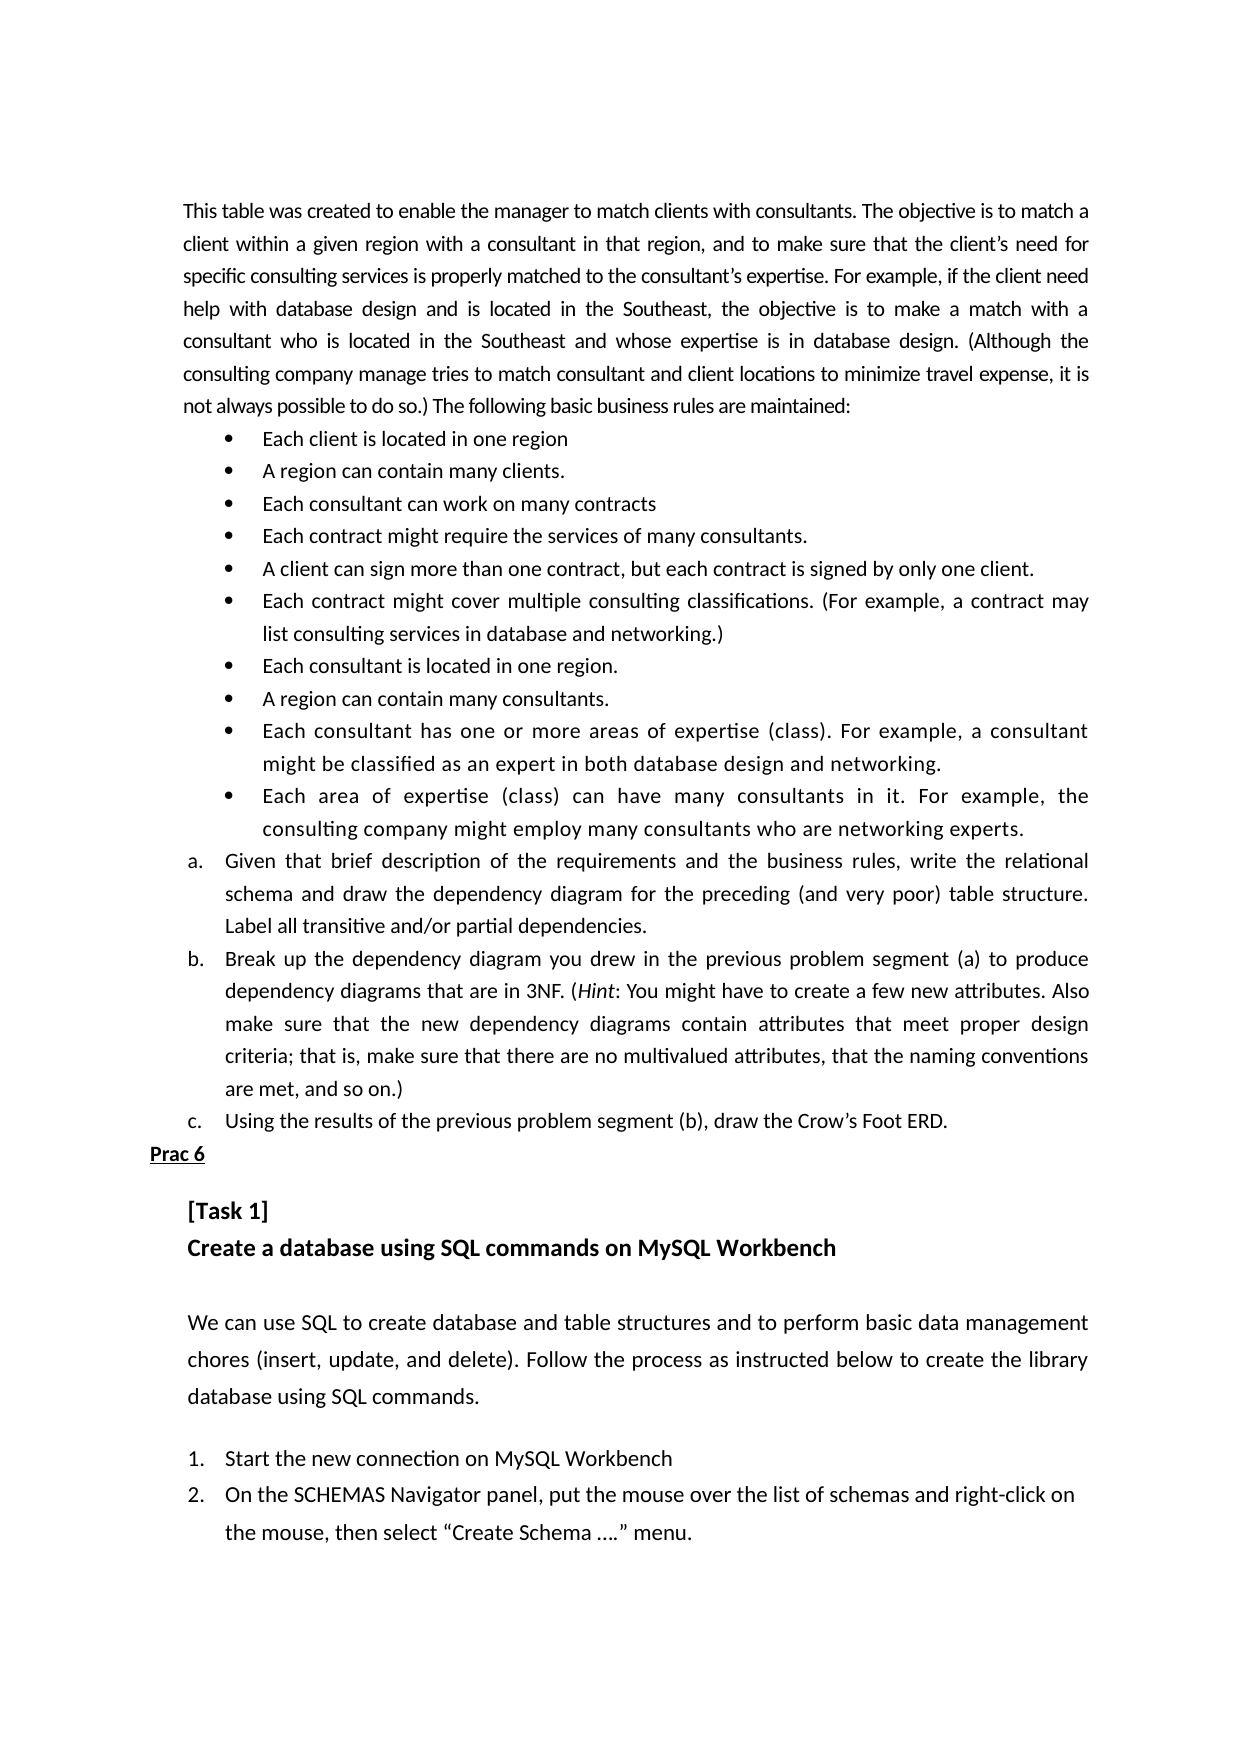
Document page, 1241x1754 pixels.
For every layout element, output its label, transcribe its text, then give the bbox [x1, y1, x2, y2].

text Prac 6 [150, 1137, 1090, 1169]
list [Task 1] [187, 1194, 1090, 1227]
list A client can sign more than one contract, but each contract is signed by only one client. [225, 552, 1090, 584]
list Each contract might require the services of many consultants. [225, 519, 1090, 552]
list On the SCHEMAS Navigator panel, put the mouse over the list of schemas and right-click on the mouse, then select “Create Schema ….” menu. [187, 1478, 1090, 1548]
list Break up the dependency diagram you drew in the previous problem segment (a) to produce dependency diagrams that are in 3NF. (Hint: You might have to create a few new attributes. Also make sure that the new dependency diagrams contain attributes that meet proper design criteria; that is, make sure that there are no multivalued attributes, that the naming conventions are met, and so on.) [187, 942, 1090, 1104]
text This table was created to enable the manager to match clients with consultants. The objective is to match a client within a given region with a consultant in that region, and to make sure that the client’s need for specific consulting services is properly matched to the consultant’s expertise. For example, if the client need help with database design and is located in the Southeast, the objective is to make a match with a consultant who is located in the Southeast and whose expertise is in database design. (Although the consulting company manage tries to match consultant and client locations to minimize travel expense, it is not always possible to do so.) The following basic business rules are maintained: [183, 194, 1090, 422]
list Each consultant has one or more areas of expertise (class). For example, a consultant might be classified as an expert in both database design and networking. [225, 714, 1090, 779]
list Each contract might cover multiple consulting classifications. (For example, a contract may list consulting services in database and networking.) [225, 584, 1090, 649]
list Given that brief description of the requirements and the business rules, write the relational schema and draw the dependency diagram for the preceding (and very poor) table structure. Label all transitive and/or partial dependencies. [187, 844, 1090, 942]
list Each consultant is located in one region. [225, 649, 1090, 682]
list A region can contain many clients. [225, 454, 1090, 487]
list A region can contain many consultants. [225, 682, 1090, 714]
list Each client is located in one region [225, 422, 1090, 454]
list Create a database using SQL commands on MySQL Workbench [187, 1231, 1090, 1264]
list Each area of expertise (class) can have many consultants in it. For example, the consulting company might employ many consultants who are networking experts. [225, 779, 1090, 844]
list Each consultant can work on many contracts [225, 487, 1090, 519]
list Start the new connection on MySQL Workbench [187, 1442, 1090, 1474]
list Using the results of the previous problem segment (b), draw the Crow’s Foot ERD. [187, 1104, 1090, 1137]
text We can use SQL to create database and table structures and to perform basic data management chores (insert, update, and delete). Follow the process as instructed below to create the library database using SQL commands. [187, 1305, 1090, 1412]
